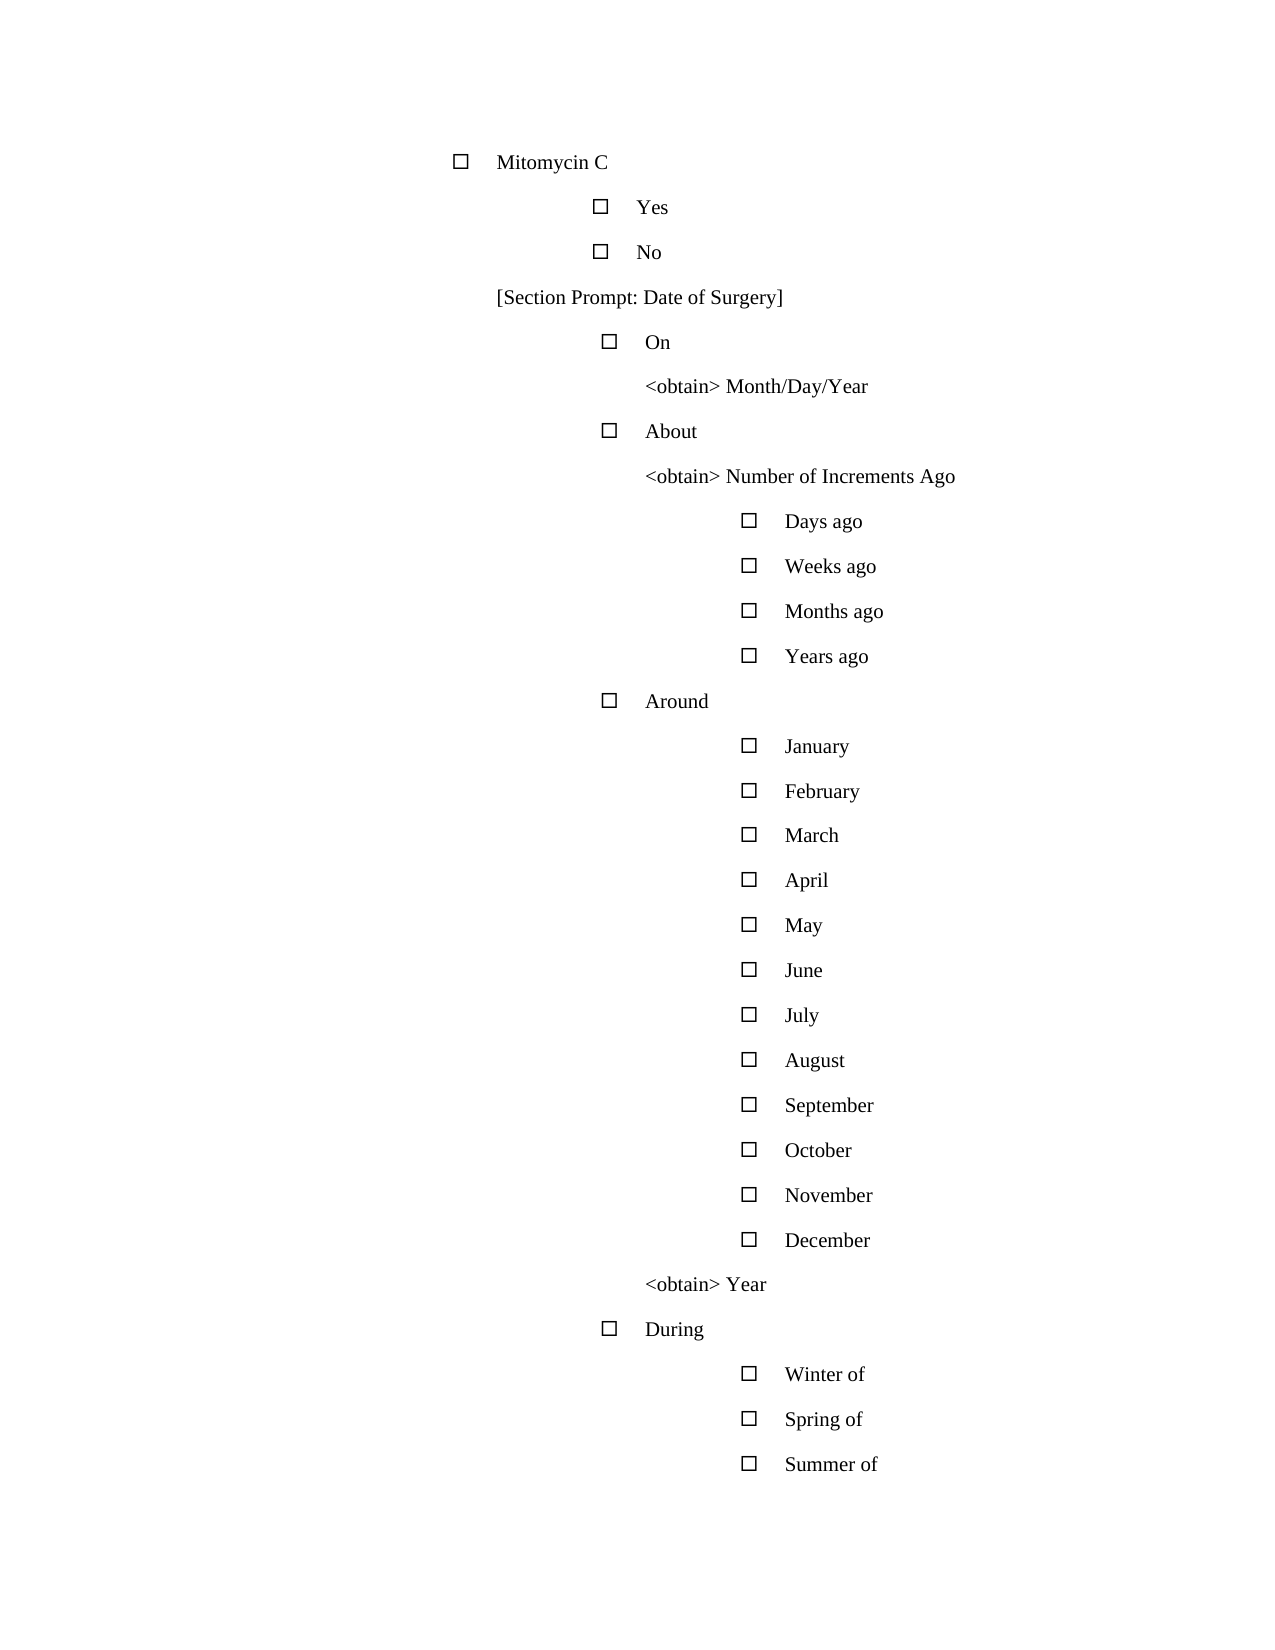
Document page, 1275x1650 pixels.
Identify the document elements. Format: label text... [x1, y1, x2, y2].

list September [739, 1093, 1125, 1117]
list Mitomycin C [451, 150, 1125, 174]
list <obtain> Year [645, 1272, 1125, 1296]
list November [739, 1183, 1125, 1207]
list Months ago [739, 599, 1125, 623]
list August [739, 1048, 1125, 1072]
list No [591, 240, 1125, 264]
list During [600, 1317, 1125, 1341]
list March [739, 823, 1125, 847]
list Weeks ago [739, 554, 1125, 578]
list December [739, 1227, 1125, 1252]
list On [600, 329, 1125, 354]
list January [739, 734, 1125, 758]
list Yes [591, 195, 1125, 219]
list [Section Prompt: Date of Surgery] [496, 285, 1125, 309]
list June [739, 958, 1125, 982]
list <obtain> Number of Increments Ago [645, 464, 1125, 488]
list May [739, 913, 1125, 937]
list Days ago [739, 509, 1125, 533]
list February [739, 778, 1125, 803]
list <obtain> Month/Day/Year [645, 374, 1125, 398]
list Winter of [739, 1362, 1125, 1386]
list July [739, 1003, 1125, 1027]
list Spring of [739, 1407, 1125, 1431]
list About [600, 419, 1125, 443]
list Years ago [739, 644, 1125, 668]
list Around [600, 689, 1125, 713]
list October [739, 1138, 1125, 1162]
list Summer of [739, 1452, 1125, 1476]
list April [739, 868, 1125, 892]
